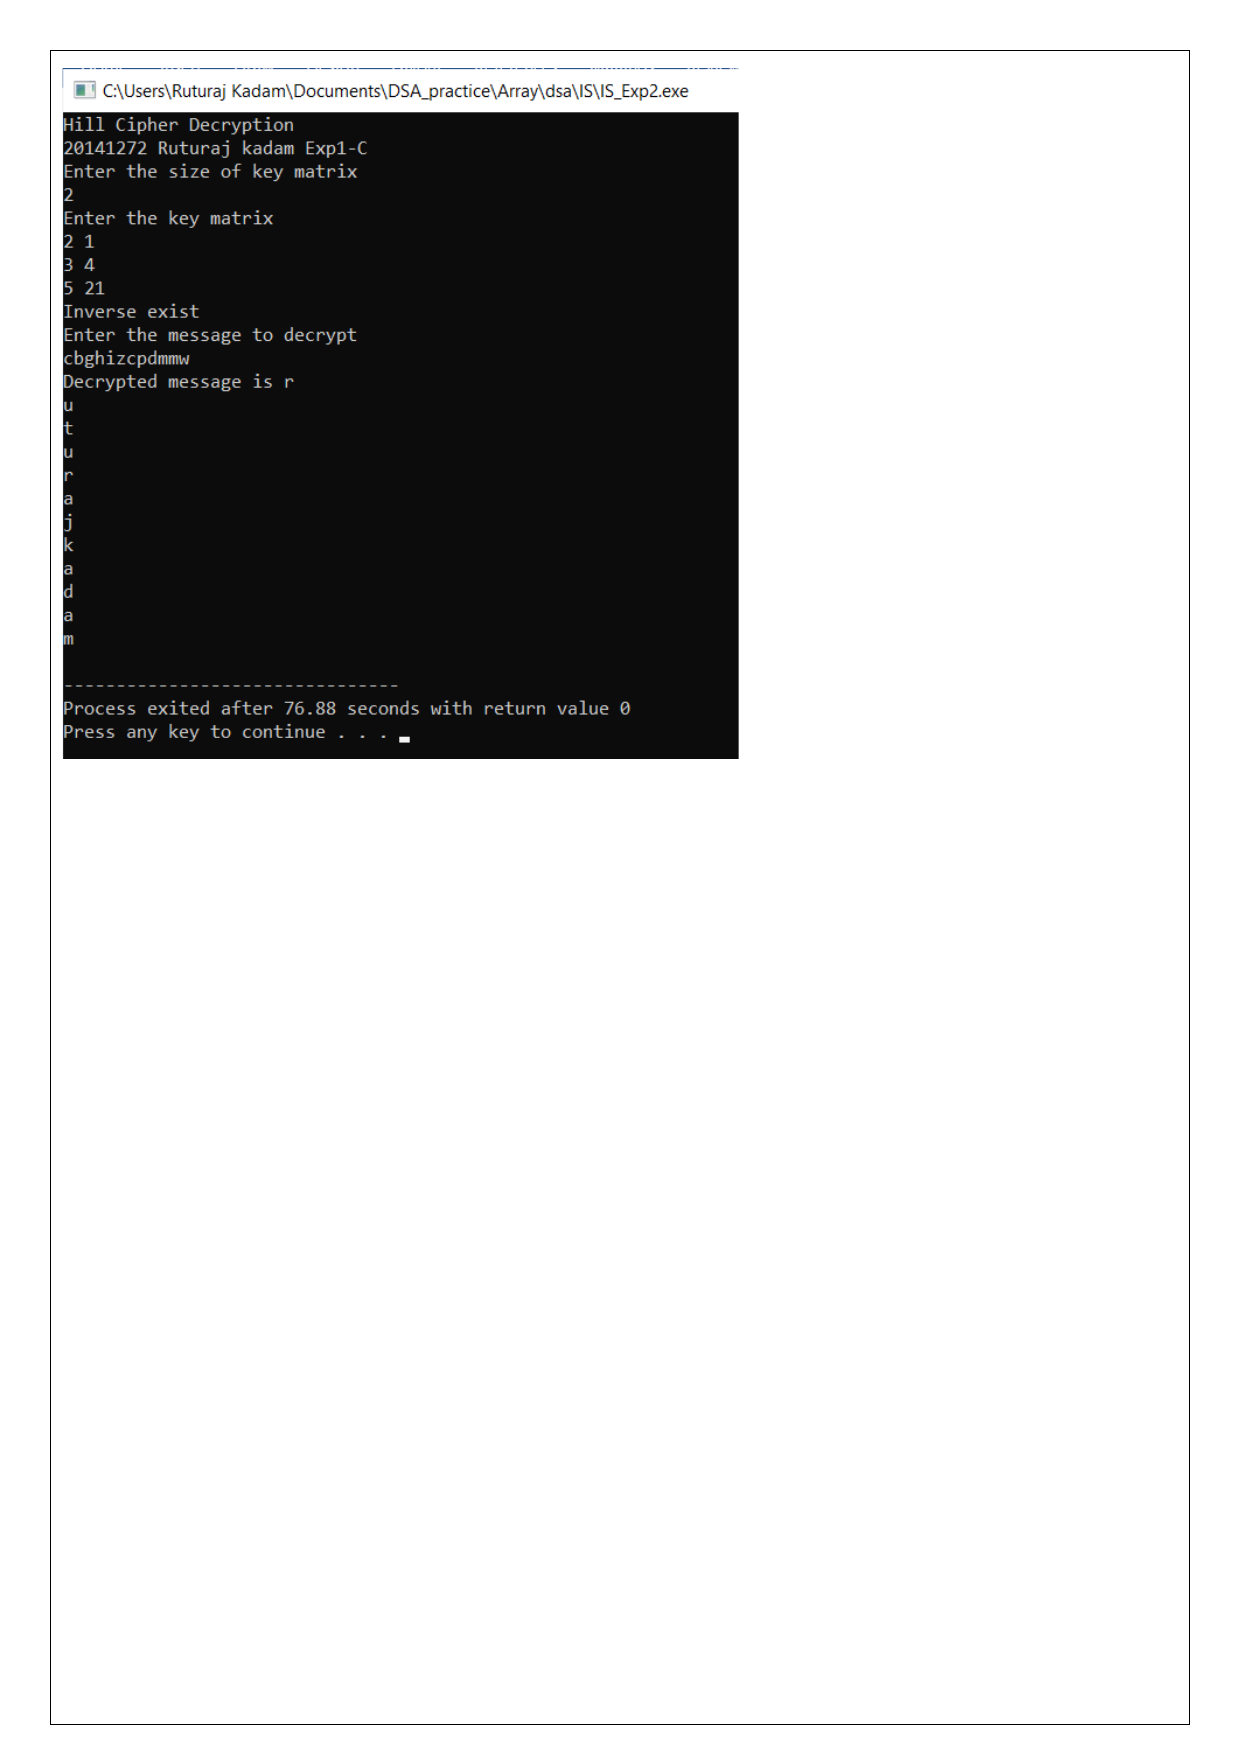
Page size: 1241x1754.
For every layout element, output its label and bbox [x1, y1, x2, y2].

picture [62, 68, 739, 759]
